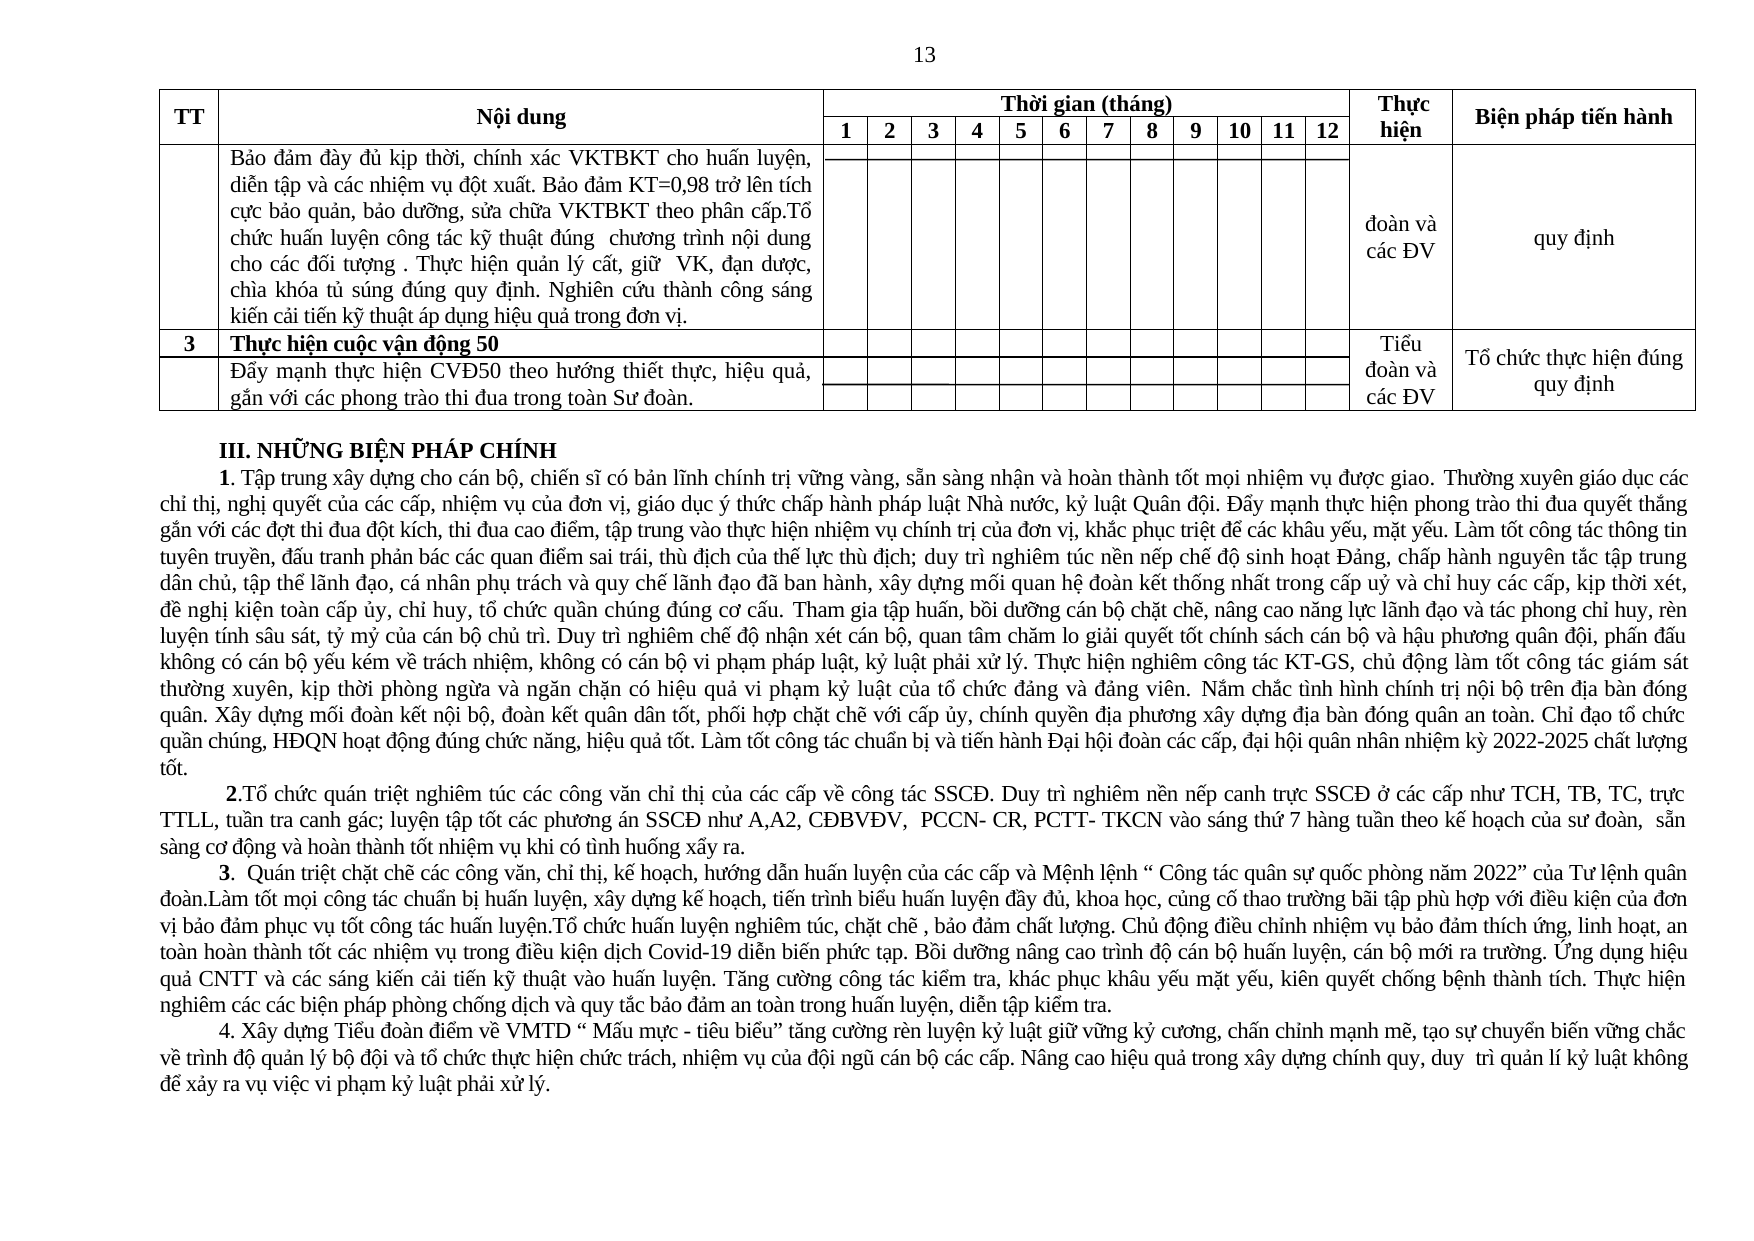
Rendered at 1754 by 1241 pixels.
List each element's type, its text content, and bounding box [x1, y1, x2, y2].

table_cell [1218, 386, 1261, 410]
table_header Thực hiện [1350, 90, 1452, 143]
table_cell [1174, 145, 1217, 158]
table_cell [1306, 145, 1349, 158]
table_cell [1043, 358, 1086, 383]
table_cell [1043, 161, 1086, 329]
table_cell 4 [956, 117, 999, 143]
table_cell Tổ chức thực hiện đúng quy định [1453, 145, 1695, 329]
table_cell [824, 145, 867, 329]
table_cell [1087, 161, 1130, 329]
table_cell [1306, 358, 1349, 383]
table_cell [912, 330, 955, 356]
table_cell [1174, 161, 1217, 329]
table_cell [1262, 161, 1305, 329]
table_cell [1043, 330, 1086, 356]
table_cell 6 [1043, 117, 1086, 143]
table_cell [1087, 358, 1130, 383]
text 2.Tổ chức quán triệt nghiêm túc các công văn chỉ thị của các cấp về công tác SSCĐ. Duy trì nghiêm nền nếp canh trực SSCĐ ở các cấp như TCH, TB, TC, trực TTLL, tuần tra canh gác; luyện tập tốt các phương án SSCĐ như A,A2, CĐBVĐV, PCCN- CR, PCTT- TKCN vào sáng thứ 7 hàng tuần theo kế hoạch của sư đoàn, sẵn sàng cơ động và hoàn thành tốt nhiệm vụ khi có tình huống xẩy ra. [159, 780, 1689, 859]
table_cell 10 [1218, 117, 1261, 143]
table_cell [956, 386, 999, 410]
table_cell [868, 358, 911, 383]
table_cell 9 [1174, 117, 1217, 143]
table_cell [868, 161, 911, 329]
table_cell [1043, 145, 1086, 158]
table_cell 1 [824, 117, 867, 143]
table_cell 11 [1262, 117, 1305, 143]
table_cell [1218, 161, 1261, 329]
table_cell [868, 330, 911, 356]
table_cell [1043, 386, 1086, 410]
table_cell [1306, 161, 1349, 329]
table_cell [956, 358, 999, 383]
table_cell [1218, 330, 1261, 356]
table_cell [1262, 330, 1305, 356]
table_cell [956, 145, 999, 158]
table_cell [1262, 145, 1305, 158]
table_cell 5 [1000, 117, 1042, 143]
table_cell Bảo đảm đày đủ kịp thời, chính xác VKTBKT cho huấn luyện, diễn tập và các nhiệm vụ đột xuất. Bảo đảm KT=0,98 trở lên tích cực bảo quản, bảo dưỡng, sửa chữa VKTBKT theo phân cấp.Tổ chức huấn luyện công tác kỹ thuật đúng chương trình nội dung cho các đối tượng . Thực hiện quản lý cất, giữ VK, đạn dược, chìa khóa tủ súng đúng quy định. Nghiên cứu thành công sáng kiến cải tiến kỹ thuật áp dụng hiệu quả trong đơn vị. [219, 145, 823, 329]
table_cell [912, 145, 955, 158]
text 3. Quán triệt chặt chẽ các công văn, chỉ thị, kế hoạch, hướng dẫn huấn luyện của các cấp và Mệnh lệnh “ Công tác quân sự quốc phòng năm 2022” của Tư lệnh quân đoàn.Làm tốt mọi công tác chuẩn bị huấn luyện, xây dựng kế hoạch, tiến trình biểu huấn luyện đầy đủ, khoa học, củng cố thao trường bãi tập phù hợp với điều kiện của đơn vị bảo đảm phục vụ tốt công tác huấn luyện.Tổ chức huấn luyện nghiêm túc, chặt chẽ , bảo đảm chất lượng. Chủ động điều chỉnh nhiệm vụ bảo đảm thích ứng, linh hoạt, an toàn hoàn thành tốt các nhiệm vụ trong điều kiện dịch Covid-19 diễn biến phức tạp. Bồi dưỡng nâng cao trình độ cán bộ huấn luyện, cán bộ mới ra trường. Ứng dụng hiệu quả CNTT và các sáng kiến cải tiến kỹ thuật vào huấn luyện. Tăng cường công tác kiểm tra, khác phục khâu yếu mặt yếu, kiên quyết chống bệnh thành tích. Thực hiện nghiêm các các biện pháp phòng chống dịch và quy tắc bảo đảm an toàn trong huấn luyện, diễn tập kiểm tra. [159, 859, 1689, 1017]
table_cell [824, 330, 867, 356]
table_cell [912, 161, 955, 329]
table_cell 3 [160, 330, 218, 356]
table_cell Tổ chức thực hiện đúng quy định [1453, 330, 1695, 410]
table_cell [1174, 358, 1217, 383]
table_cell [1000, 145, 1042, 158]
text III. NHỮNG BIỆN PHÁP CHÍNH [159, 437, 1689, 464]
table_cell Đẩy mạnh thực hiện CVĐ50 theo hướng thiết thực, hiệu quả, gắn với các phong trào thi đua trong toàn Sư đoàn. [219, 358, 823, 410]
table_cell [1000, 386, 1042, 410]
table_cell [868, 386, 911, 410]
table_cell [824, 358, 867, 383]
table_cell [1174, 386, 1217, 410]
text 1. Tập trung xây dựng cho cán bộ, chiến sĩ có bản lĩnh chính trị vững vàng, sẵn sàng nhận và hoàn thành tốt mọi nhiệm vụ được giao. Thường xuyên giáo dục các chỉ thị, nghị quyết của các cấp, nhiệm vụ của đơn vị, giáo dục ý thức chấp hành pháp luật Nhà nước, kỷ luật Quân đội. Đẩy mạnh thực hiện phong trào thi đua quyết thắng gắn với các đợt thi đua đột kích, thi đua cao điểm, tập trung vào thực hiện nhiệm vụ chính trị của đơn vị, khắc phục triệt để các khâu yếu, mặt yếu. Làm tốt công tác thông tin tuyên truyền, đấu tranh phản bác các quan điểm sai trái, thù địch của thế lực thù địch; duy trì nghiêm túc nền nếp chế độ sinh hoạt Đảng, chấp hành nguyên tắc tập trung dân chủ, tập thể lãnh đạo, cá nhân phụ trách và quy chế lãnh đạo đã ban hành, xây dựng mối quan hệ đoàn kết thống nhất trong cấp uỷ và chỉ huy các cấp, kịp thời xét, đề nghị kiện toàn cấp ủy, chỉ huy, tổ chức quần chúng đúng cơ cấu. Tham gia tập huấn, bồi dưỡng cán bộ chặt chẽ, nâng cao năng lực lãnh đạo và tác phong chỉ huy, rèn luyện tính sâu sát, tỷ mỷ của cán bộ chủ trì. Duy trì nghiêm chế độ nhận xét cán bộ, quan tâm chăm lo giải quyết tốt chính sách cán bộ và hậu phương quân đội, phấn đấu không có cán bộ yếu kém về trách nhiệm, không có cán bộ vi phạm pháp luật, kỷ luật phải xử lý. Thực hiện nghiêm công tác KT-GS, chủ động làm tốt công tác giám sát thường xuyên, kịp thời phòng ngừa và ngăn chặn có hiệu quả vi phạm kỷ luật của tổ chức đảng và đảng viên. Nắm chắc tình hình chính trị nội bộ trên địa bàn đóng quân. Xây dựng mối đoàn kết nội bộ, đoàn kết quân dân tốt, phối hợp chặt chẽ với cấp ủy, chính quyền địa phương xây dựng địa bàn đóng quân an toàn. Chỉ đạo tổ chức quần chúng, HĐQN hoạt động đúng chức năng, hiệu quả tốt. Làm tốt công tác chuẩn bị và tiến hành Đại hội đoàn các cấp, đại hội quân nhân nhiệm kỳ 2022-2025 chất lượng tốt. [159, 464, 1689, 780]
table_cell [956, 330, 999, 356]
table_cell [1000, 358, 1042, 383]
table_cell 7 [1087, 117, 1130, 143]
table_cell [1131, 330, 1173, 356]
table_cell 12 [1306, 117, 1349, 143]
table_cell Thực hiện cuộc vận động 50 [219, 330, 823, 356]
table_cell Tiểu đoàn và các ĐV [1350, 145, 1452, 329]
table_cell [1131, 161, 1173, 329]
table_cell [1000, 161, 1042, 329]
table_cell [1000, 330, 1042, 356]
table_cell [1131, 386, 1173, 410]
table_cell [912, 358, 955, 383]
table_cell [1306, 330, 1349, 356]
table_cell [1218, 145, 1261, 158]
table_cell Tiểu đoàn và các ĐV [1350, 330, 1452, 410]
table_header TT [160, 90, 218, 143]
table_cell [160, 145, 218, 329]
table_header Biện pháp tiến hành [1453, 90, 1695, 143]
table_header Nội dung [219, 90, 823, 143]
table_cell [1218, 358, 1261, 383]
table_cell [1306, 386, 1349, 410]
table_cell [1262, 386, 1305, 410]
text 4. Xây dựng Tiểu đoàn điểm về VMTD “ Mấu mực - tiêu biểu” tăng cường rèn luyện kỷ luật giữ vững kỷ cương, chấn chỉnh mạnh mẽ, tạo sự chuyển biến vững chắc về trình độ quản lý bộ đội và tổ chức thực hiện chức trách, nhiệm vụ của đội ngũ cán bộ các cấp. Nâng cao hiệu quả trong xây dựng chính quy, duy trì quản lí kỷ luật không để xảy ra vụ việc vi phạm kỷ luật phải xử lý. [159, 1017, 1689, 1096]
table_cell 3 [912, 117, 955, 143]
table_cell [1087, 330, 1130, 356]
table_cell [1087, 145, 1130, 158]
table_header Thời gian (tháng) [824, 90, 1349, 116]
table_cell 8 [1131, 117, 1173, 143]
table_cell [160, 358, 218, 410]
table_cell [1131, 358, 1173, 383]
table_cell [1087, 386, 1130, 410]
table_cell [1131, 145, 1173, 158]
table_cell [956, 161, 999, 329]
table_cell [824, 386, 867, 410]
table_cell [868, 145, 911, 158]
table_cell [912, 386, 955, 410]
table_cell 2 [868, 117, 911, 143]
table_cell [1174, 330, 1217, 356]
table_cell [1262, 358, 1305, 383]
